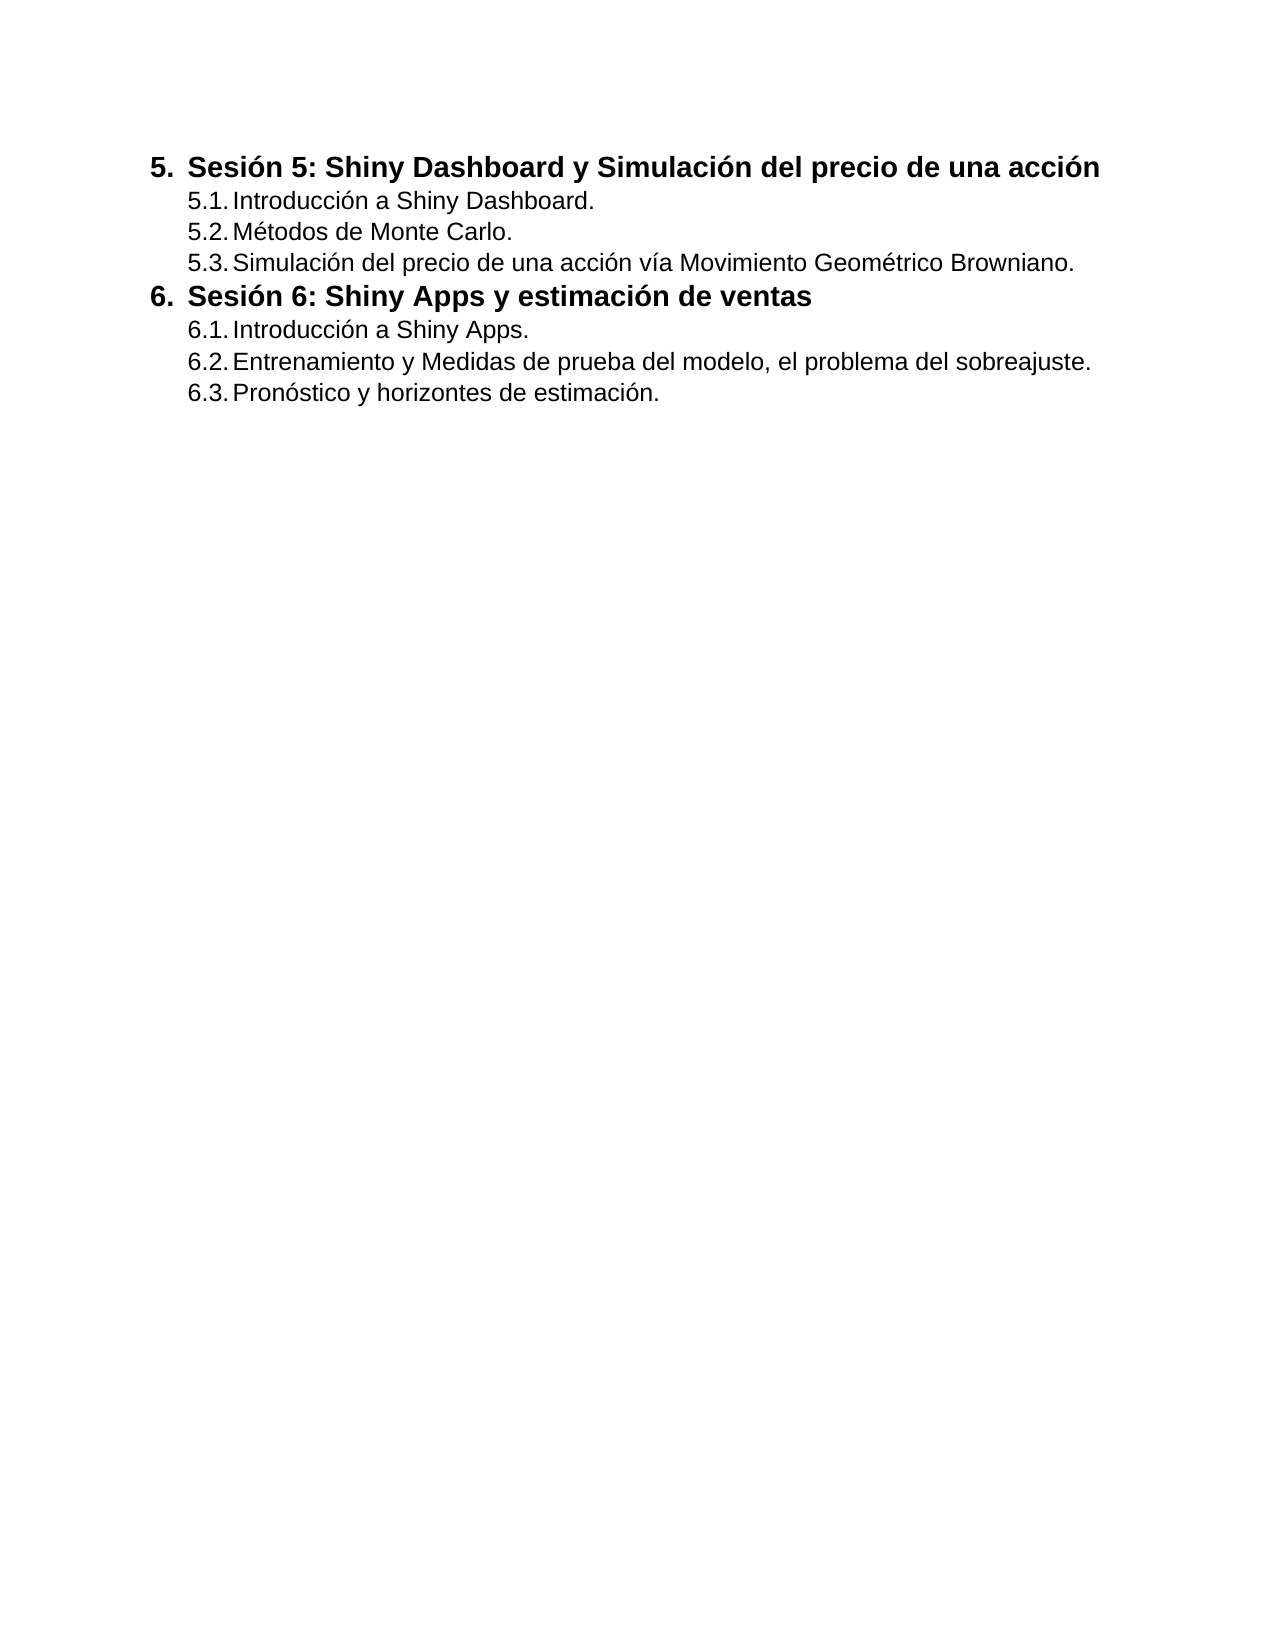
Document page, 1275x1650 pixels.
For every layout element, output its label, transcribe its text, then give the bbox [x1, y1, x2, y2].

list Introducción a Shiny Apps. [187, 315, 1125, 344]
list Simulación del precio de una acción vía Movimiento Geométrico Browniano. [187, 248, 1125, 277]
list Sesión 5: Shiny Dashboard y Simulación del precio de una acción [150, 150, 1125, 183]
list Pronóstico y horizontes de estimación. [187, 377, 1125, 406]
list Entrenamiento y Medidas de prueba del modelo, el problema del sobreajuste. [187, 346, 1125, 375]
list Métodos de Monte Carlo. [187, 217, 1125, 246]
list Sesión 6: Shiny Apps y estimación de ventas [150, 279, 1125, 313]
list Introducción a Shiny Dashboard. [187, 186, 1125, 215]
